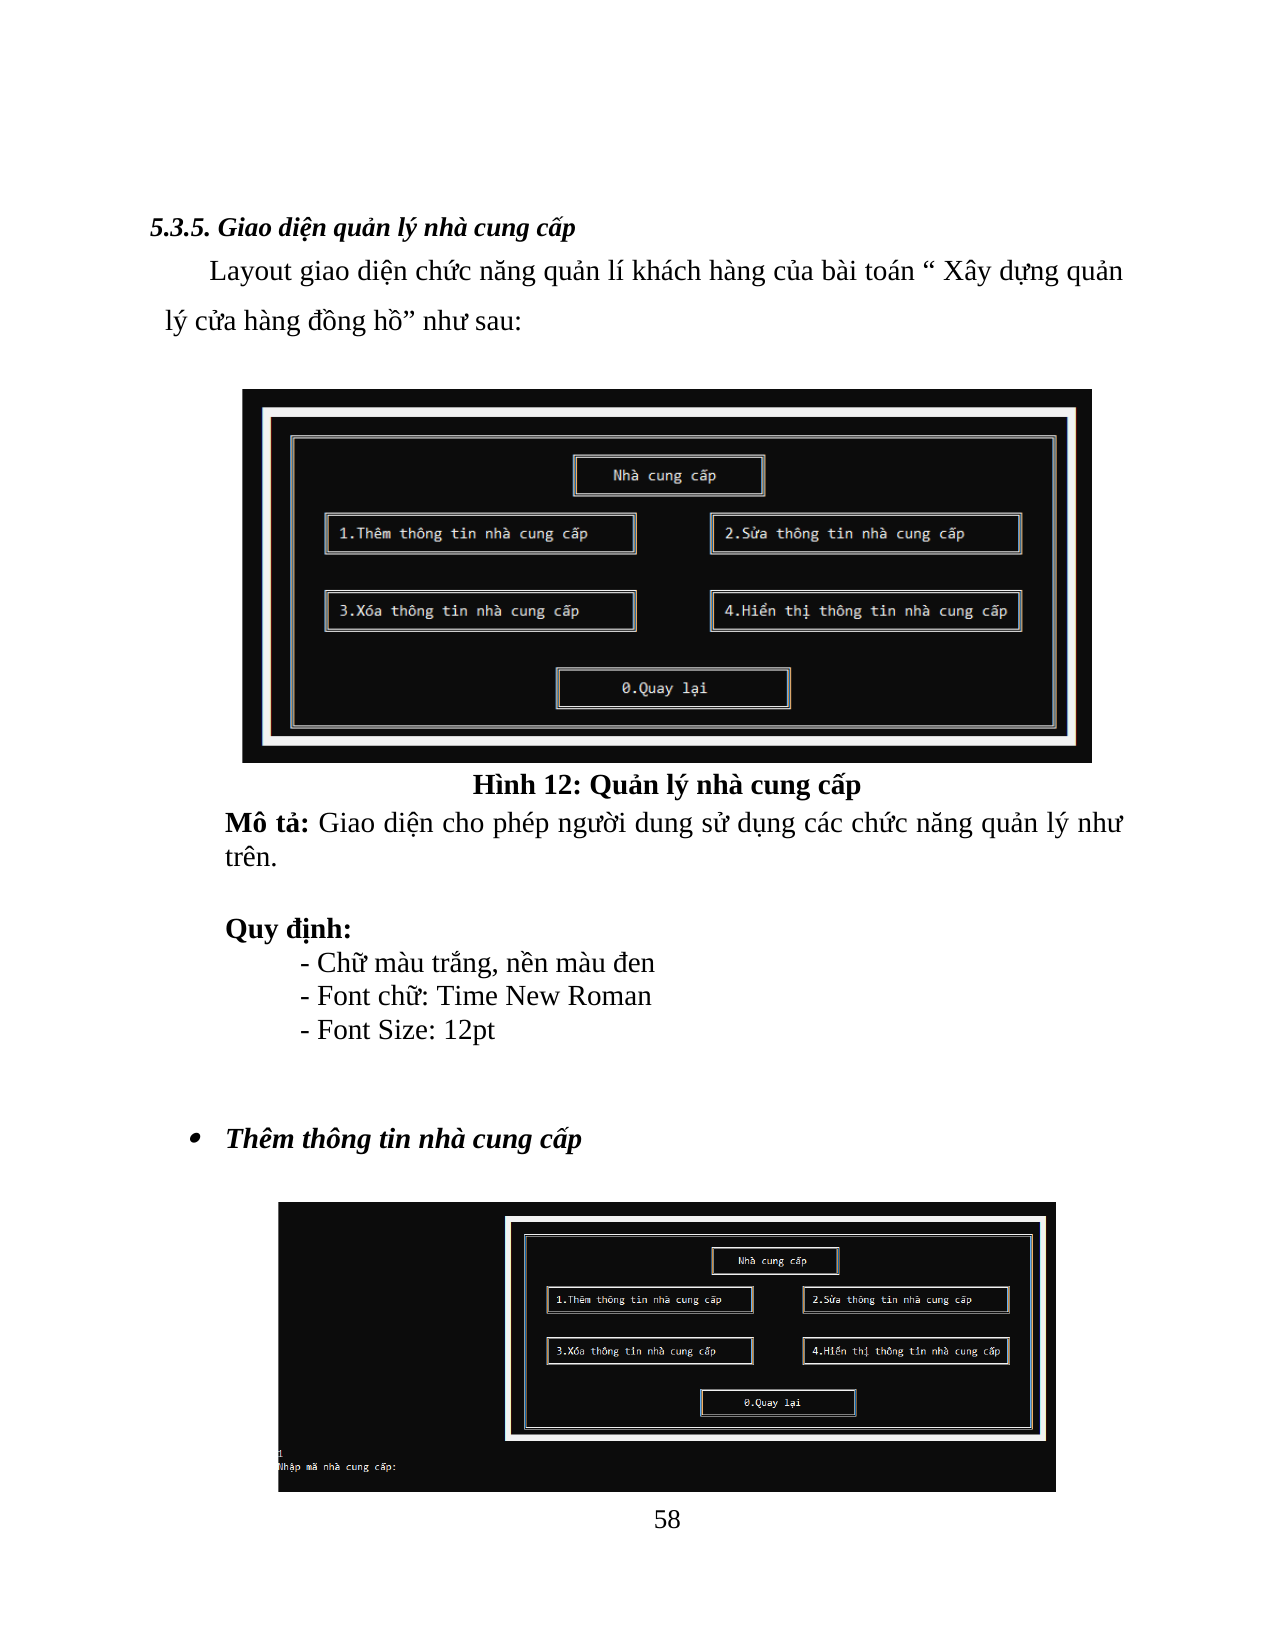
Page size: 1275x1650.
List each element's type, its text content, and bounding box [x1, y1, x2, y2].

text - Chữ màu trắng, nền màu đen [225, 945, 1125, 978]
text - Font Size: 12pt [225, 1012, 1125, 1045]
subtitle Thêm thông tin nhà cung cấp [187, 1121, 1125, 1155]
text Hình 12: Quản lý nhà cung cấp [150, 767, 1125, 801]
picture [278, 1202, 1056, 1492]
text Quy định: [225, 911, 1125, 945]
text Layout giao diện chức năng quản lí khách hàng của bài toán “ Xây dựng quản lý cửa hàng đồng hồ” như sau: [165, 253, 1125, 337]
text Mô tả: Giao diện cho phép người dung sử dụng các chức năng quản lý như trên. [225, 806, 1125, 873]
subtitle 5.3.5. Giao diện quản lý nhà cung cấp [150, 211, 1125, 242]
picture [242, 389, 1092, 763]
text - Font chữ: Time New Roman [225, 978, 1125, 1012]
